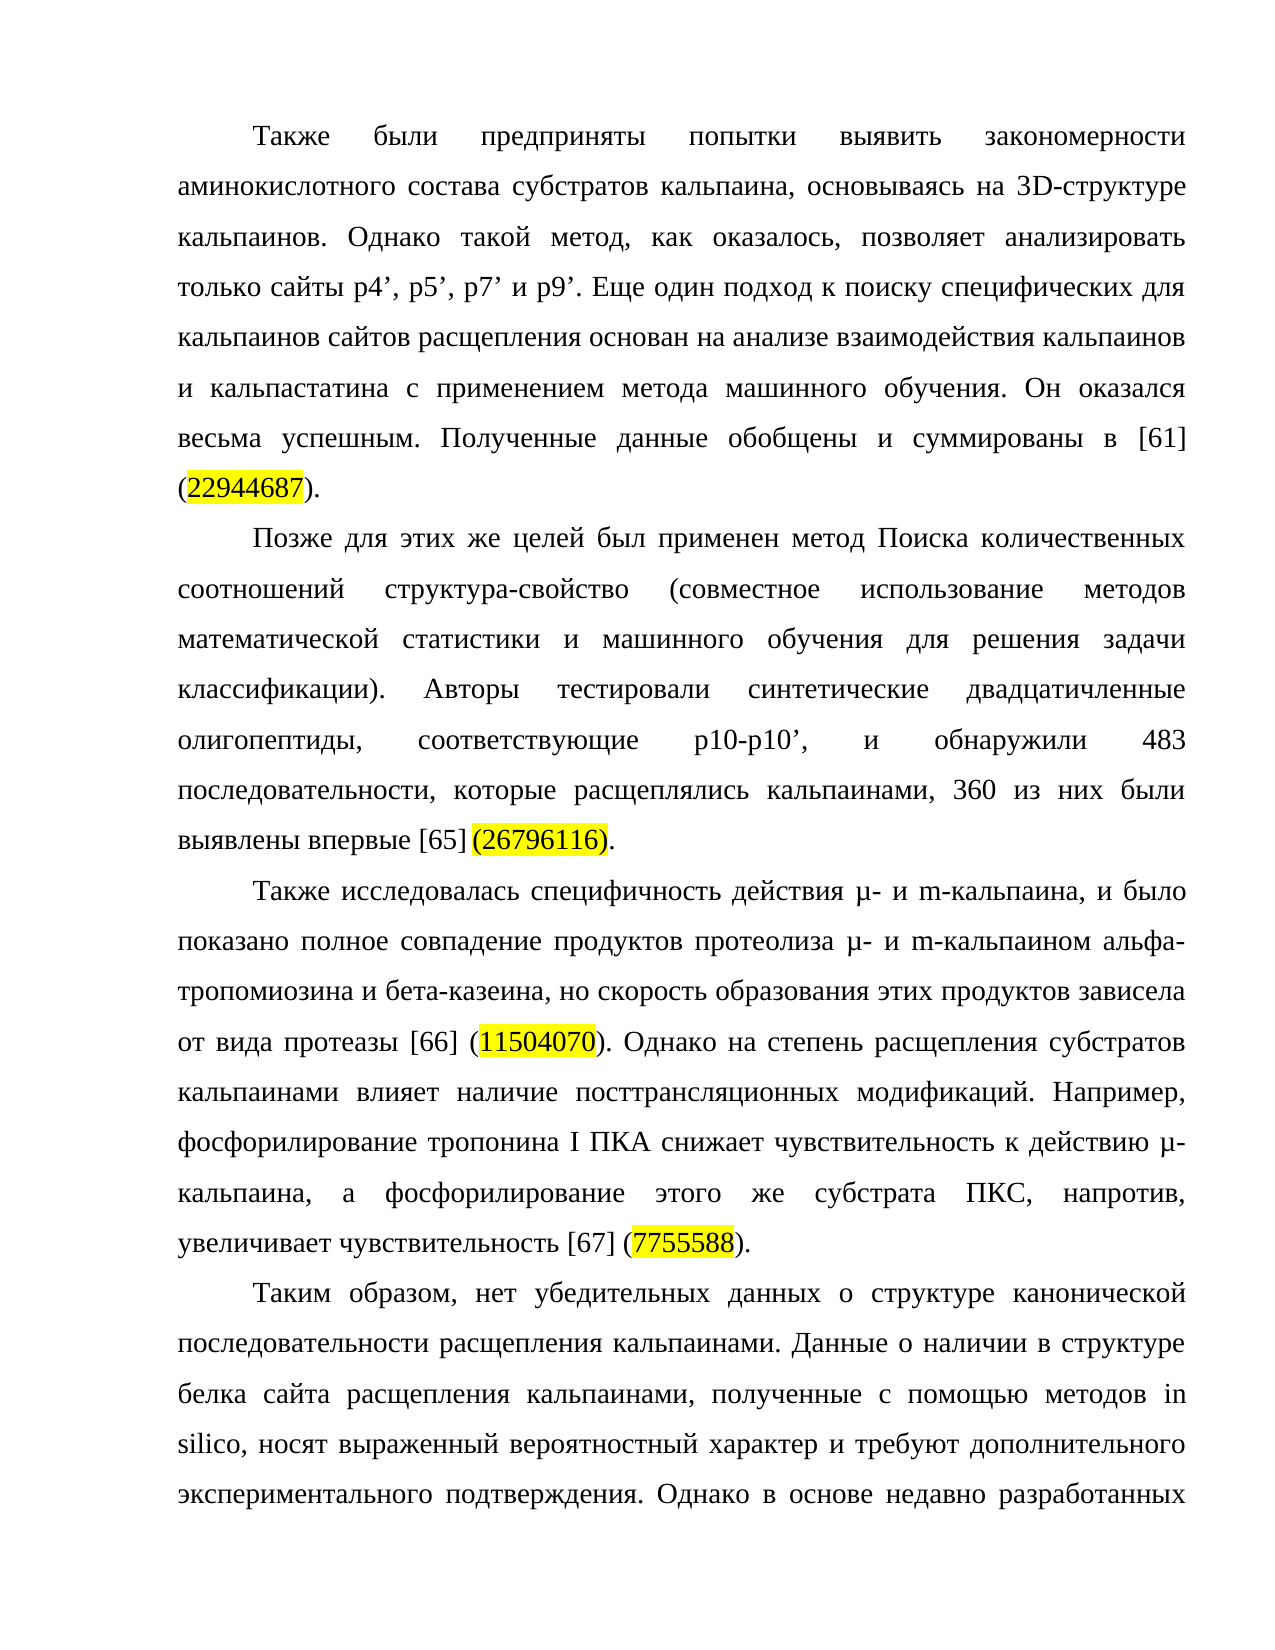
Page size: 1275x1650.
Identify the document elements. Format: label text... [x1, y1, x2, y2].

text Также были предприняты попытки выявить закономерности аминокислотного состава субстратов кальпаина, основываясь на 3D-структуре кальпаинов. Однако такой метод, как оказалось, позволяет анализировать только сайты p4’, p5’, p7’ и p9’. Еще один подход к поиску специфических для кальпаинов сайтов расщепления основан на анализе взаимодействия кальпаинов и кальпастатина с применением метода машинного обучения. Он оказался весьма успешным. Полученные данные обобщены и суммированы в [61] (22944687). [177, 118, 1186, 504]
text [177, 1275, 1186, 1510]
text Также исследовалась специфичность действия µ- и m-кальпаина, и было показано полное совпадение продуктов протеолиза µ- и m-кальпаином альфа-тропомиозина и бета-казеина, но скорость образования этих продуктов зависела от вида протеазы [66] (11504070). Однако на степень расщепления субстратов кальпаинами влияет наличие посттрансляционных модификаций. Например, фосфорилирование тропонина I ПКА снижает чувствительность к действию µ-кальпаина, а фосфорилирование этого же субстрата ПКС, напротив, увеличивает чувствительность [67] (7755588). [177, 873, 1186, 1258]
text Позже для этих же целей был применен метод Поиска количественных соотношений структура-свойство (совместное использование методов математической статистики и машинного обучения для решения задачи классификации). Авторы тестировали синтетические двадцатичленные олигопептиды, соответствующие р10-р10’, и обнаружили 483 последовательности, которые расщеплялись кальпаинами, 360 из них были выявлены впервые [65] (26796116). [177, 521, 1186, 856]
